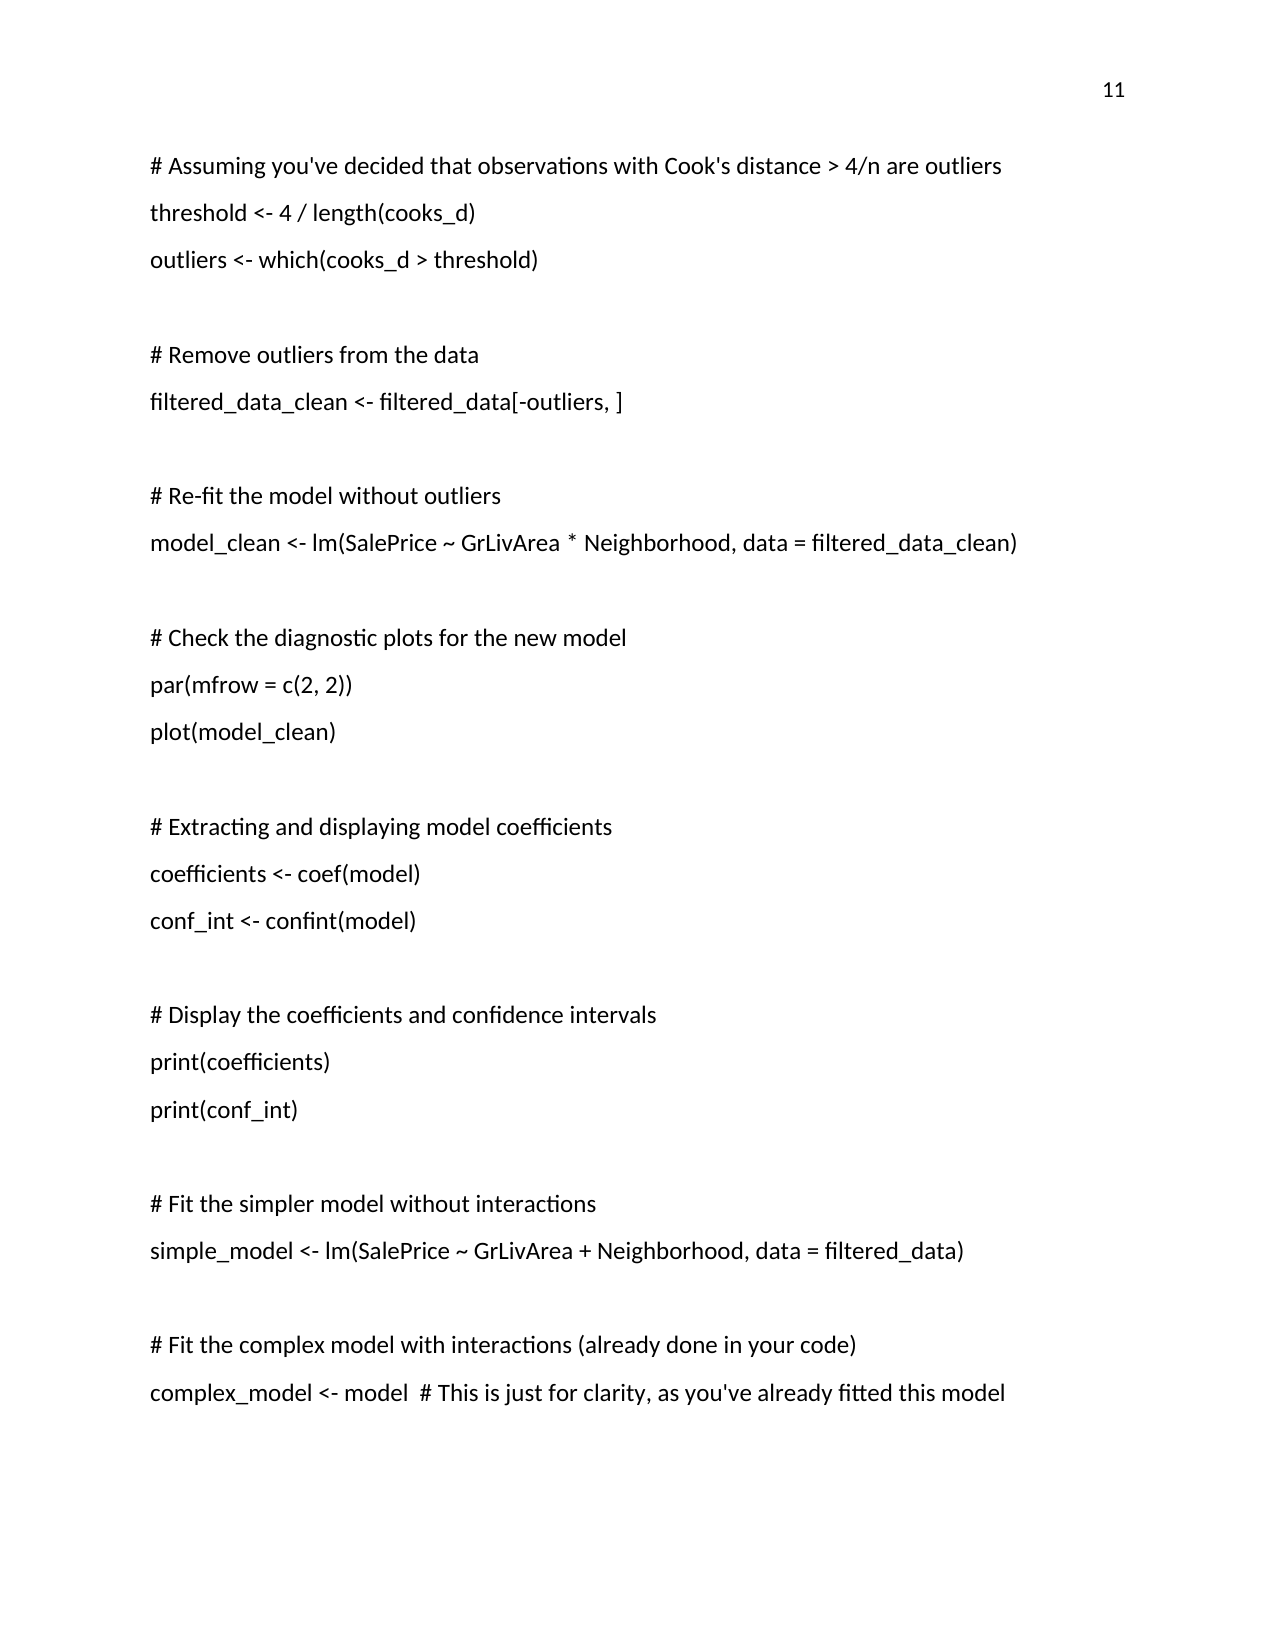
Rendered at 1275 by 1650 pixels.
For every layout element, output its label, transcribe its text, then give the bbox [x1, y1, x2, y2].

text plot(model_clean) [150, 716, 1125, 747]
text par(mfrow = c(2, 2)) [150, 669, 1125, 699]
text # Check the diagnostic plots for the new model [150, 622, 1125, 652]
text # Display the coefficients and confidence intervals [150, 999, 1125, 1030]
text coefficients <- coef(model) [150, 858, 1125, 888]
text threshold <- 4 / length(cooks_d) [150, 197, 1125, 228]
text simple_model <- lm(SalePrice ~ GrLivArea + Neighborhood, data = filtered_data) [150, 1235, 1125, 1266]
text # Assuming you've decided that observations with Cook's distance > 4/n are outliers [150, 150, 1125, 181]
text # Re-fit the model without outliers [150, 480, 1125, 511]
text # Remove outliers from the data [150, 339, 1125, 369]
text filtered_data_clean <- filtered_data[-outliers, ] [150, 386, 1125, 416]
text # Fit the simpler model without interactions [150, 1188, 1125, 1219]
text outliers <- which(cooks_d > threshold) [150, 244, 1125, 275]
text # Extracting and displaying model coefficients [150, 811, 1125, 841]
text # Fit the complex model with interactions (already done in your code) [150, 1330, 1125, 1360]
text print(conf_int) [150, 1094, 1125, 1124]
text complex_model <- model # This is just for clarity, as you've already fitted this model [150, 1377, 1125, 1407]
text conf_int <- confint(model) [150, 905, 1125, 936]
text model_clean <- lm(SalePrice ~ GrLivArea * Neighborhood, data = filtered_data_clean) [150, 527, 1125, 558]
text print(coefficients) [150, 1047, 1125, 1077]
